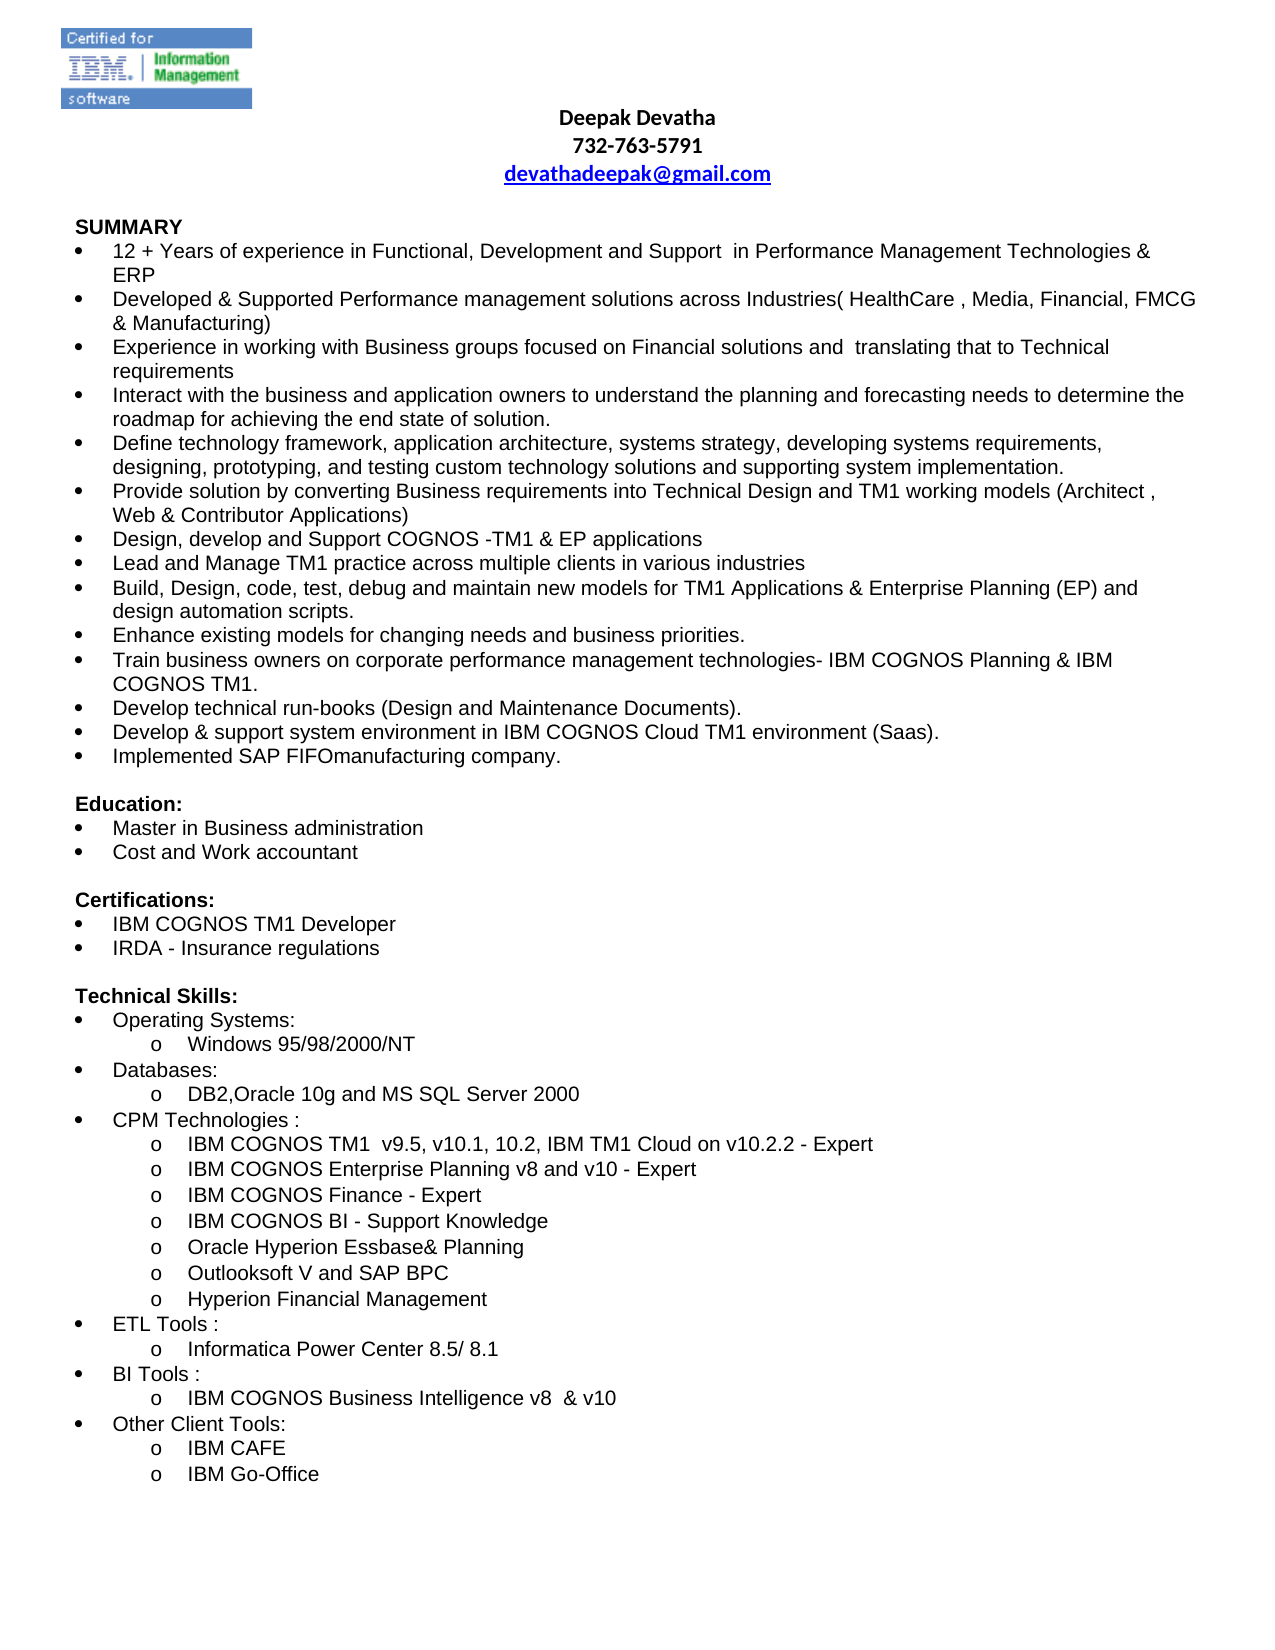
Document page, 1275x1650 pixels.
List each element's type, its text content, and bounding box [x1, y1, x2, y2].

list IBM COGNOS BI - Support Knowledge [150, 1209, 1200, 1235]
list 12 + Years of experience in Functional, Development and Support in Performance Management Technologies & ERP [75, 239, 1200, 287]
list BI Tools : [75, 1362, 1200, 1386]
list Interact with the business and application owners to understand the planning and forecasting needs to determine the roadmap for achieving the end state of solution. [75, 383, 1200, 431]
list Define technology framework, application architecture, systems strategy, developing systems requirements, designing, prototyping, and testing custom technology solutions and supporting system implementation. [75, 431, 1200, 479]
list IBM COGNOS Business Intelligence v8 & v10 [150, 1386, 1200, 1412]
list Implemented SAP FIFOmanufacturing company. [75, 743, 1200, 768]
list Design, develop and Support COGNOS -TM1 & EP applications [75, 527, 1200, 551]
list Train business owners on corporate performance management technologies- IBM COGNOS Planning & IBM COGNOS TM1. [75, 647, 1200, 695]
list Other Client Tools: [75, 1412, 1200, 1436]
list IRDA - Insurance regulations [75, 936, 1200, 960]
text SUMMARY [75, 215, 1200, 239]
list CPM Technologies : [75, 1107, 1200, 1131]
picture [61, 28, 253, 109]
list DB2,Oracle 10g and MS SQL Server 2000 [150, 1082, 1200, 1107]
list Develop technical run-books (Design and Maintenance Documents). [75, 695, 1200, 719]
list Developed & Supported Performance management solutions across Industries( HealthCare , Media, Financial, FMCG & Manufacturing) [75, 287, 1200, 335]
list IBM Go-Office [150, 1462, 1200, 1488]
text Education: [75, 792, 1200, 816]
list Build, Design, code, test, debug and maintain new models for TM1 Applications & Enterprise Planning (EP) and design automation scripts. [75, 575, 1200, 623]
list Master in Business administration [75, 816, 1200, 839]
list Lead and Manage TM1 practice across multiple clients in various industries [75, 551, 1200, 575]
list IBM CAFE [150, 1436, 1200, 1462]
list Hyperion Financial Management [150, 1286, 1200, 1312]
list Enhance existing models for changing needs and business priorities. [75, 623, 1200, 647]
list Oracle Hyperion Essbase& Planning [150, 1235, 1200, 1261]
list IBM COGNOS TM1 Developer [75, 912, 1200, 936]
list ETL Tools : [75, 1312, 1200, 1336]
list Windows 95/98/2000/NT [150, 1032, 1200, 1057]
list Informatica Power Center 8.5/ 8.1 [150, 1336, 1200, 1362]
list Develop & support system environment in IBM COGNOS Cloud TM1 environment (Saas). [75, 719, 1200, 743]
text Certifications: [75, 888, 1200, 912]
list Databases: [75, 1057, 1200, 1082]
list Operating Systems: [75, 1008, 1200, 1032]
list IBM COGNOS Finance - Expert [150, 1183, 1200, 1209]
list Cost and Work accountant [75, 839, 1200, 864]
list Provide solution by converting Business requirements into Technical Design and TM1 working models (Architect , Web & Contributor Applications) [75, 479, 1200, 527]
list IBM COGNOS TM1 v9.5, v10.1, 10.2, IBM TM1 Cloud on v10.2.2 - Expert [150, 1131, 1200, 1157]
text Technical Skills: [75, 984, 1200, 1008]
list IBM COGNOS Enterprise Planning v8 and v10 - Expert [150, 1157, 1200, 1183]
list Outlooksoft V and SAP BPC [150, 1261, 1200, 1286]
list Experience in working with Business groups focused on Financial solutions and translating that to Technical requirements [75, 335, 1200, 383]
